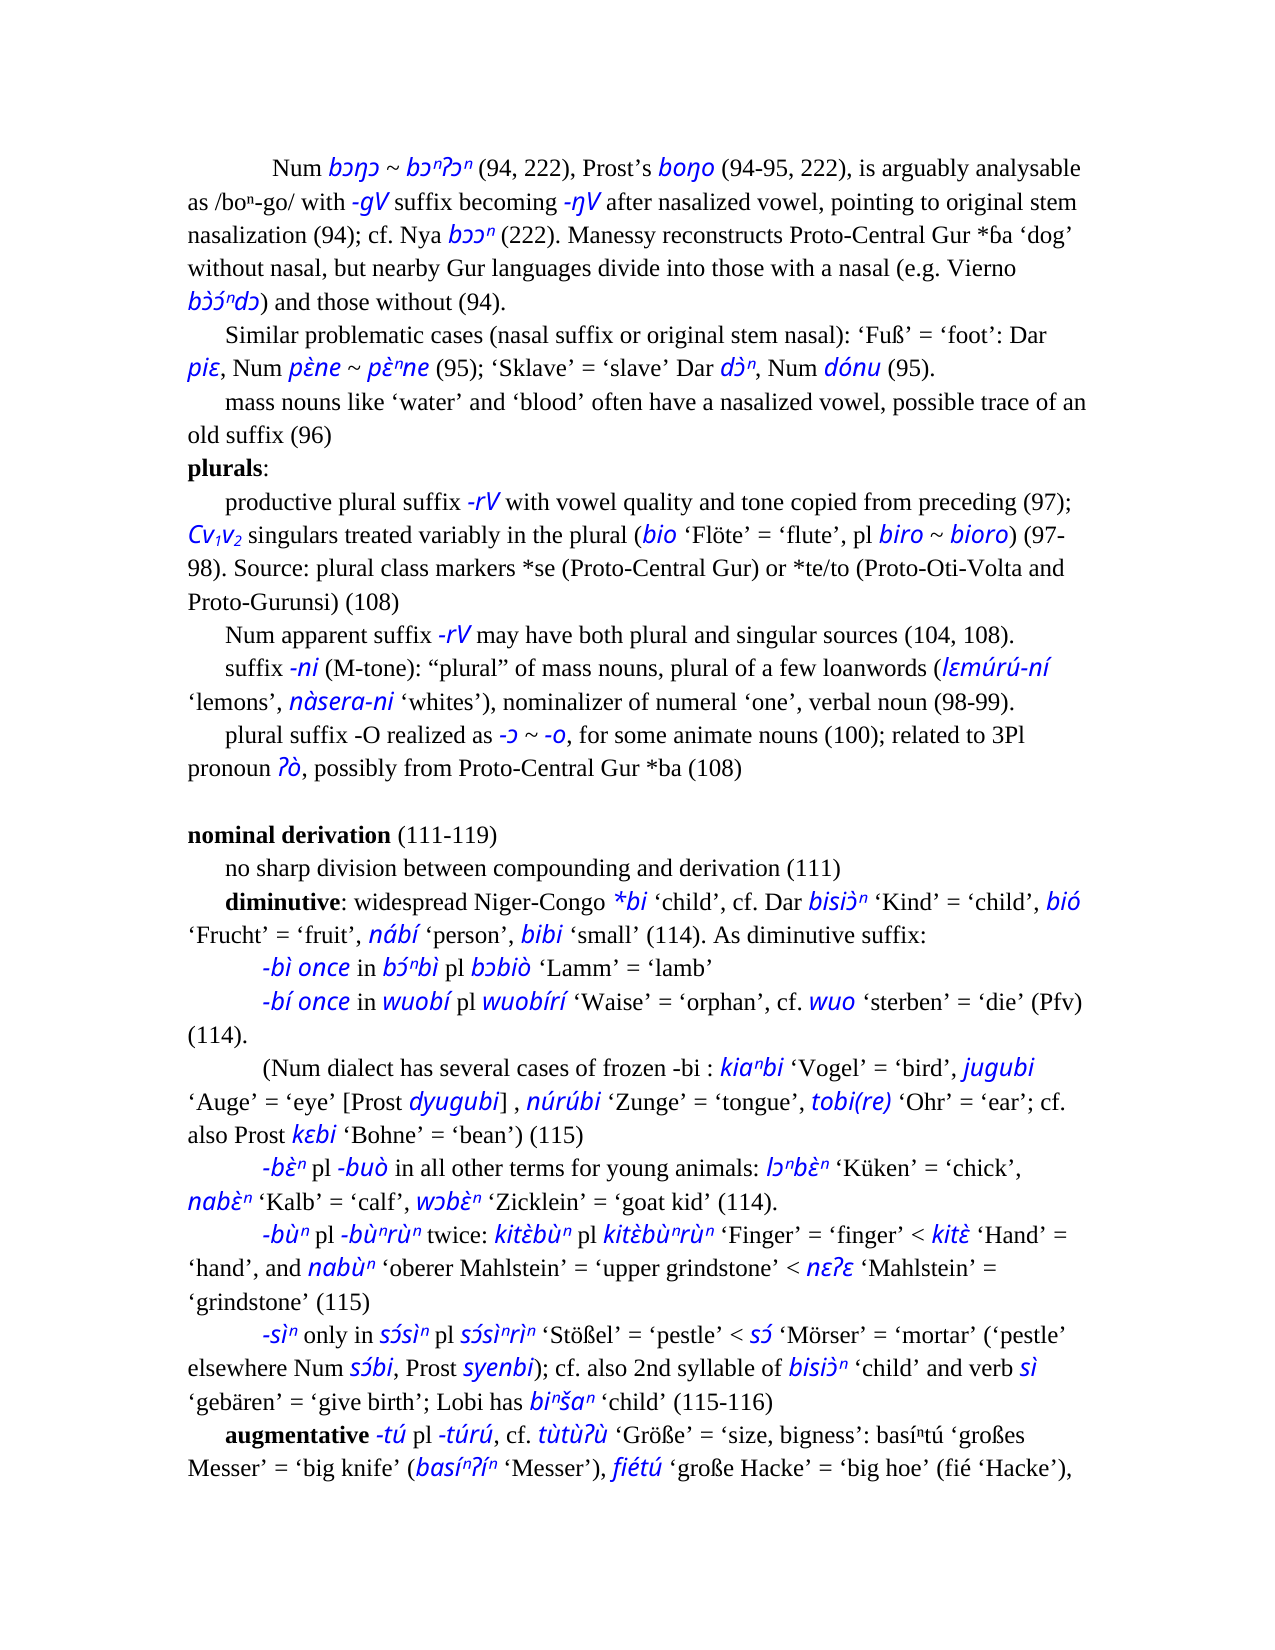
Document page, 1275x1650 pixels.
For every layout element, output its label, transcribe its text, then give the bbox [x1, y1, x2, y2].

text -bùⁿ pl -bùⁿrùⁿ twice: kitɛ̀bùⁿ pl kitɛ̀bùⁿrùⁿ ‘Finger’ = ‘finger’ < kitɛ̀ ‘Hand’ = ‘hand’, and nabùⁿ ‘oberer Mahlstein’ = ‘upper grindstone’ < nɛʔɛ ‘Mahlstein’ = ‘grindstone’ (115) [187, 1217, 1087, 1317]
text Similar problematic cases (nasal suffix or original stem nasal): ‘Fuß’ = ‘foot’: Dar piɛ, Num pɛ̀ne ~ pɛ̀ⁿne (95); ‘Sklave’ = ‘slave’ Dar dɔ̀ⁿ, Num dónu (95). [187, 317, 1087, 383]
text no sharp division between compounding and derivation (111) [187, 850, 1087, 883]
text -sìⁿ only in sɔ́sìⁿ pl sɔ́sìⁿrìⁿ ‘Stößel’ = ‘pestle’ < sɔ́ ‘Mörser’ = ‘mortar’ (‘pestle’ elsewhere Num sɔ́bi, Prost syenbi); cf. also 2nd syllable of bisiɔ̀ⁿ ‘child’ and verb sì ‘gebären’ = ‘give birth’; Lobi has biⁿšaⁿ ‘child’ (115-116) [187, 1317, 1087, 1417]
text mass nouns like ‘water’ and ‘blood’ often have a nasalized vowel, possible trace of an old suffix (96) [187, 383, 1087, 450]
text Num bɔŋɔ ~ bɔⁿʔɔⁿ (94, 222), Prost’s boŋo (94-95, 222), is arguably analysable as /boⁿ-go/ with -gV suffix becoming -ŋV after nasalized vowel, pointing to original stem nasalization (94); cf. Nya bɔɔⁿ (222). Manessy reconstructs Proto-Central Gur *ɓa ‘dog’ without nasal, but nearby Gur languages divide into those with a nasal (e.g. Vierno bɔ̀ɔ́ⁿdɔ) and those without (94). [187, 150, 1087, 317]
text nominal derivation (111-119) [187, 817, 1087, 850]
text suffix -ni (M-tone): “plural” of mass nouns, plural of a few loanwords (lɛmúrú-ní ‘lemons’, nàsera-ni ‘whites’), nominalizer of numeral ‘one’, verbal noun (98-99). plural suffix -O realized as -ɔ ~ -o, for some animate nouns (100); related to 3Pl pronoun ʔò, possibly from Proto-Central Gur *ba (108) [187, 650, 1087, 783]
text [187, 1417, 1087, 1483]
text Num apparent suffix -rV may have both plural and singular sources (104, 108). [187, 617, 1087, 650]
text productive plural suffix -rV with vowel quality and tone copied from preceding (97); Cv1v2 singulars treated variably in the plural (bio ‘Flöte’ = ‘flute’, pl biro ~ bioro) (97-98). Source: plural class markers *se (Proto-Central Gur) or *te/to (Proto-Oti-Volta and Proto-Gurunsi) (108) [187, 483, 1087, 617]
text -bí once in wuobí pl wuobírí ‘Waise’ = ‘orphan’, cf. wuo ‘sterben’ = ‘die’ (Pfv) (114). [187, 983, 1087, 1050]
text diminutive: widespread Niger-Congo *bi ‘child’, cf. Dar bisiɔ̀ⁿ ‘Kind’ = ‘child’, bió ‘Frucht’ = ‘fruit’, nábí ‘person’, bibi ‘small’ (114). As diminutive suffix: [187, 883, 1087, 950]
text -bì once in bɔ́ⁿbì pl bɔbiò ‘Lamm’ = ‘lamb’ [187, 950, 1087, 983]
text (Num dialect has several cases of frozen -bi : kiaⁿbi ‘Vogel’ = ‘bird’, jugubi ‘Auge’ = ‘eye’ [Prost dyugubi] , núrúbi ‘Zunge’ = ‘tongue’, tobi(re) ‘Ohr’ = ‘ear’; cf. also Prost kɛbi ‘Bohne’ = ‘bean’) (115) [187, 1050, 1087, 1150]
text plurals: [187, 450, 1087, 483]
text -bɛ̀ⁿ pl -buò in all other terms for young animals: lɔⁿbɛ̀ⁿ ‘Küken’ = ‘chick’, nabɛ̀ⁿ ‘Kalb’ = ‘calf’, wɔbɛ̀ⁿ ‘Zicklein’ = ‘goat kid’ (114). [187, 1150, 1087, 1217]
